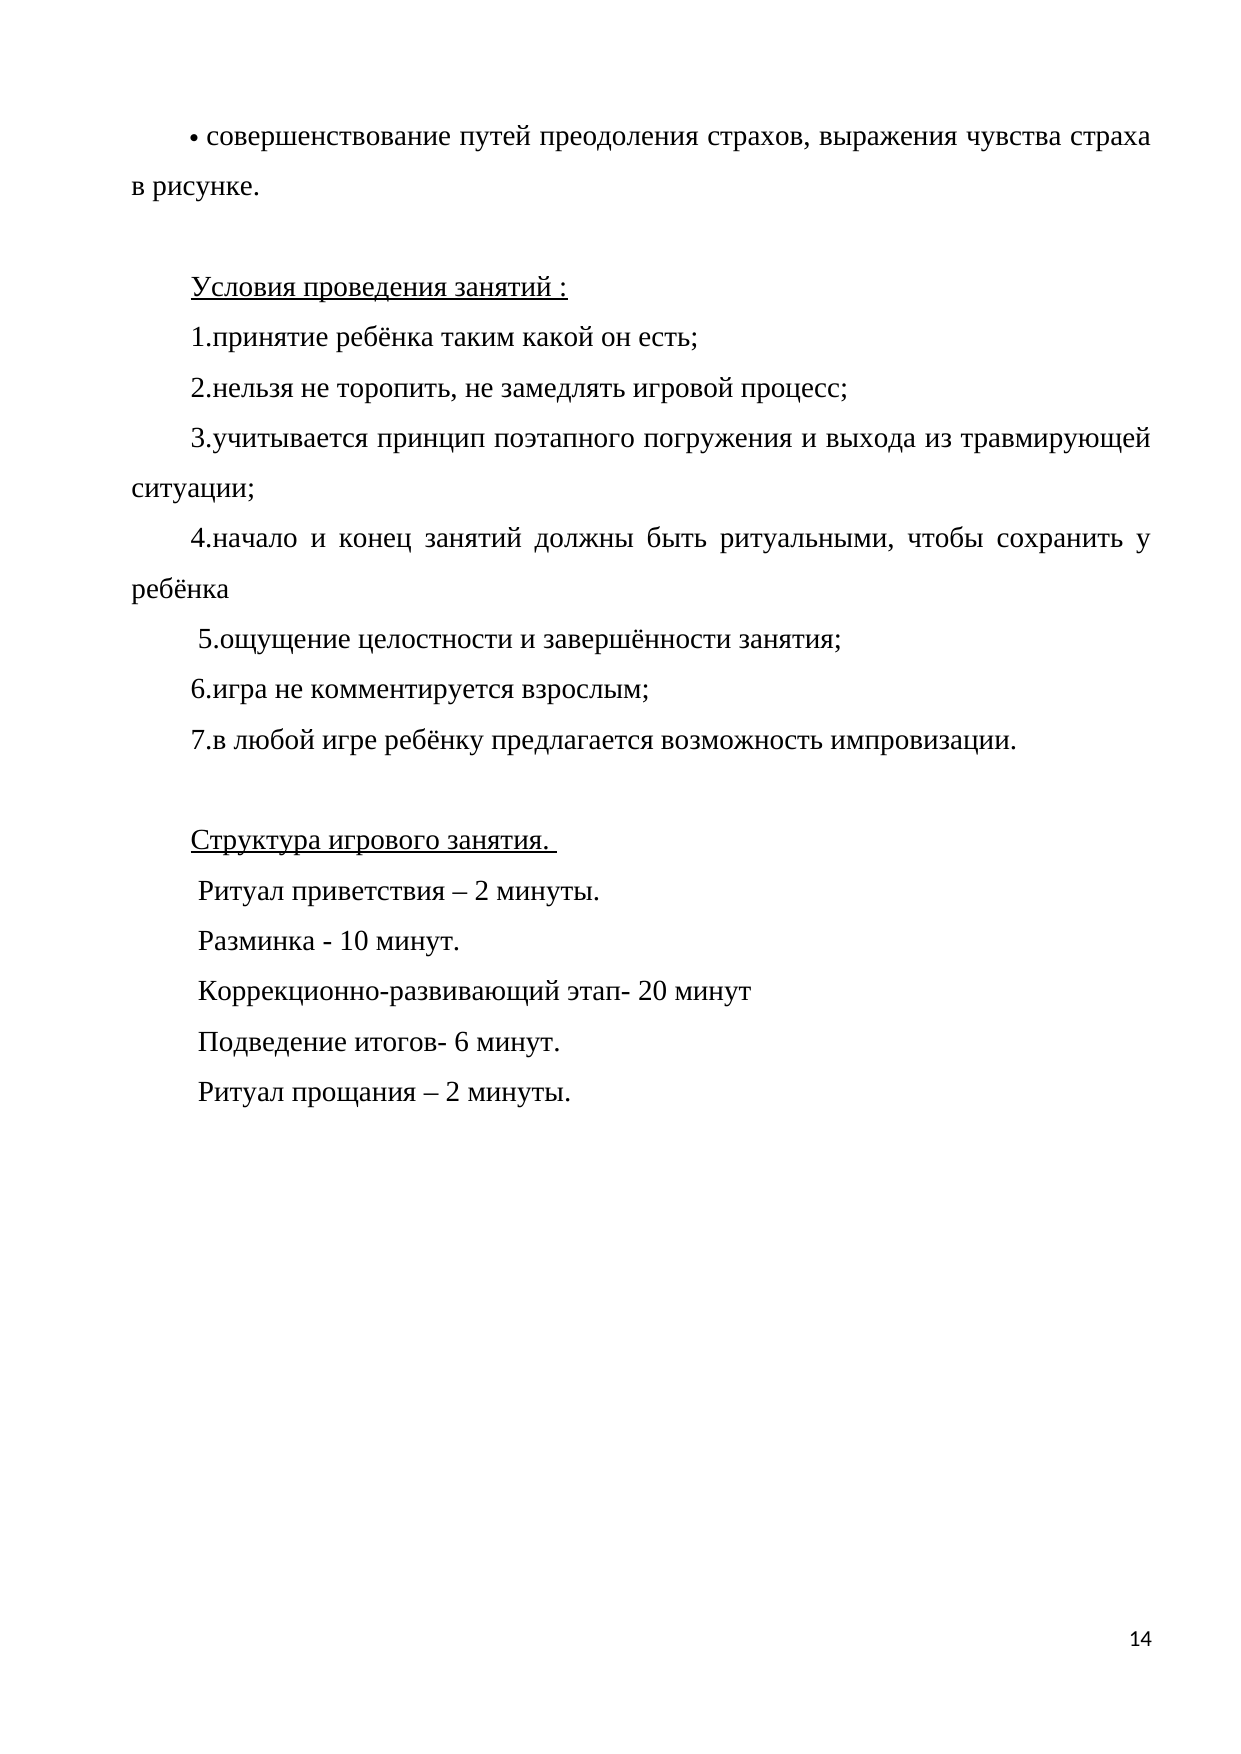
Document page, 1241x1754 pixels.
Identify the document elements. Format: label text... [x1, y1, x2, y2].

text 5.ощущение целостности и завершённости занятия; [131, 621, 1152, 655]
text 2.нельзя не торопить, не замедлять игровой процесс; [131, 370, 1152, 403]
text 7.в любой игре ребёнку предлагается возможность импровизации. [131, 722, 1152, 755]
text Коррекционно-развивающий этап- 20 минут [131, 973, 1152, 1007]
text Разминка - 10 минут. [131, 923, 1152, 957]
text 1.принятие ребёнка таким какой он есть; [131, 319, 1152, 353]
list совершенствование путей преодоления страхов, выражения чувства страха в рисунке. [131, 118, 1152, 202]
text Структура игрового занятия. [131, 822, 1152, 856]
text 6.игра не комментируется взрослым; [131, 672, 1152, 705]
text Условия проведения занятий : [131, 269, 1152, 303]
text Подведение итогов- 6 минут. [131, 1024, 1152, 1057]
text Ритуал прощания – 2 минуты. [131, 1074, 1152, 1108]
text 4.начало и конец занятий должны быть ритуальными, чтобы сохранить у ребёнка [131, 521, 1152, 604]
text 3.учитывается принцип поэтапного погружения и выхода из травмирующей ситуации; [131, 420, 1152, 504]
text Ритуал приветствия – 2 минуты. [131, 873, 1152, 906]
